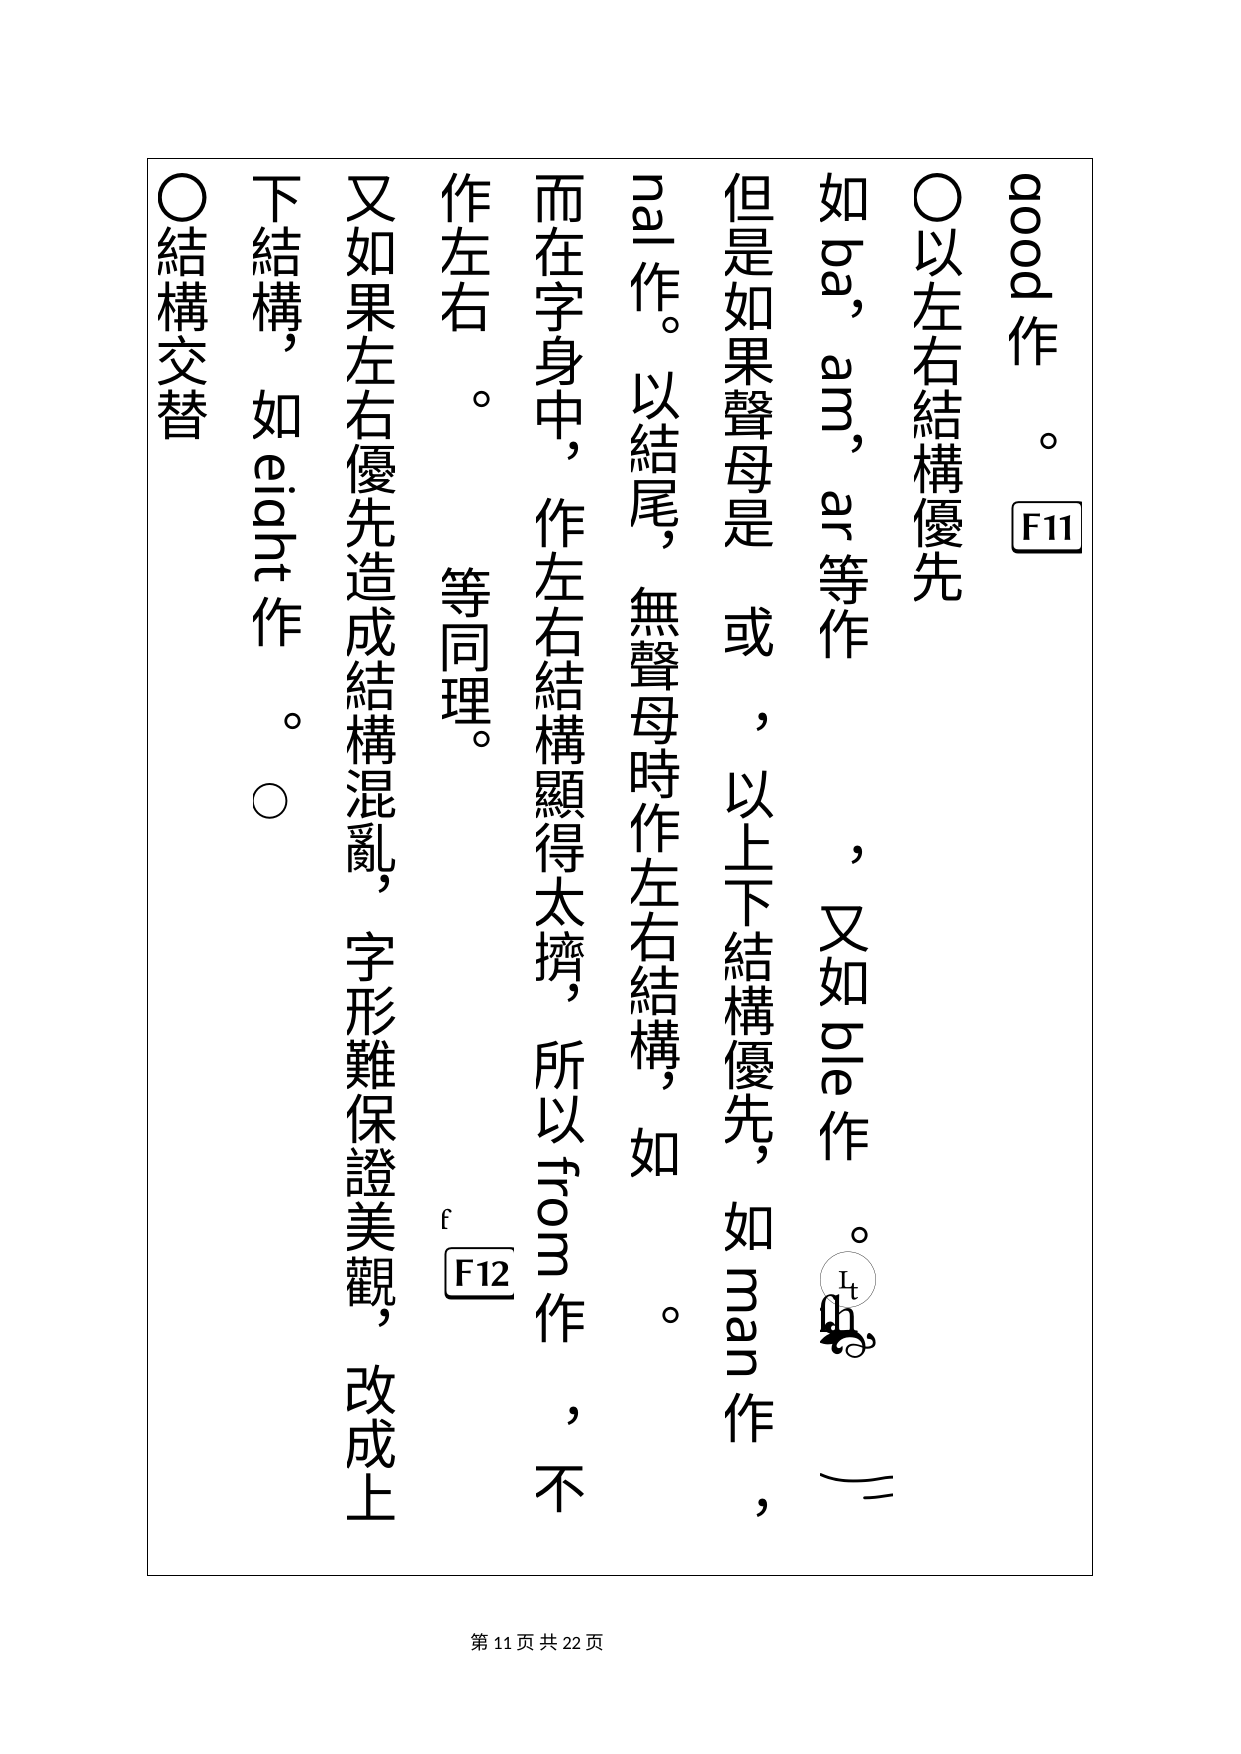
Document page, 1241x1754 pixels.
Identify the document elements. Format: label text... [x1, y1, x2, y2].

table_header 作左右。等同理。 [431, 159, 525, 1575]
table_header 〇以左右結構優先 [904, 159, 998, 1575]
table_header 而在字身中，作左右結構顯得太擠，所以from作，不 [525, 159, 620, 1575]
table_header good作。 [998, 159, 1092, 1575]
table_header 如ba，am，ar等作，又如ble作。 [809, 159, 903, 1575]
table_header 〇結構交替 [148, 159, 242, 1575]
table_header 但是如果聲母是或，以上下結構優先，如man作， [714, 159, 809, 1575]
table_header 下結構，如eight作。 [242, 159, 337, 1575]
table_header nal作。以結尾，無聲母時作左右結構，如。 [620, 159, 714, 1575]
table_header 又如果左右優先造成結構混亂，字形難保證美觀，改成上 [337, 159, 431, 1575]
